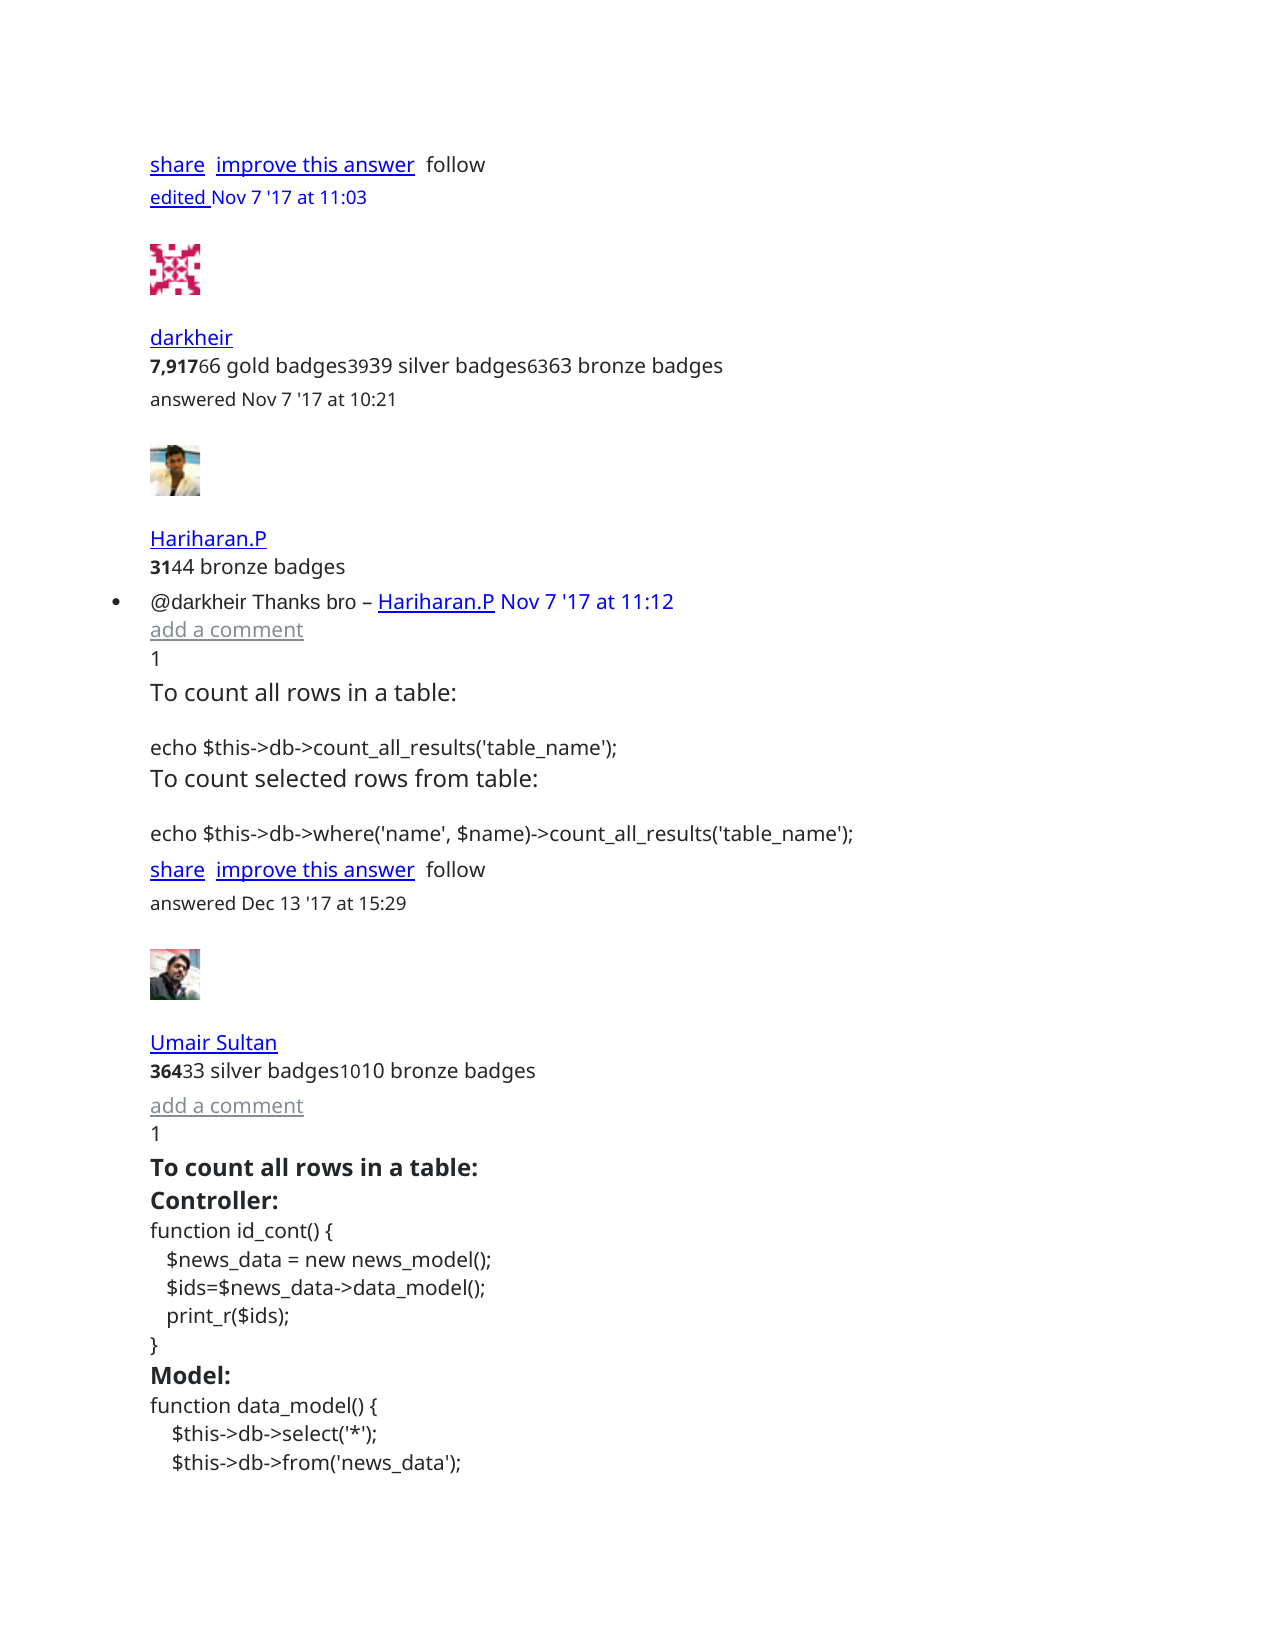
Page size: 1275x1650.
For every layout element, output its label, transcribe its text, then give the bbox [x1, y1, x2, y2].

text echo $this->db->where('name', $name)->count_all_results('table_name'); [150, 819, 1125, 847]
picture [150, 445, 201, 496]
list @darkheir Thanks bro – Hariharan.P Nov 7 '17 at 11:12 [112, 587, 1125, 615]
text function id_cont() { [150, 1216, 1125, 1245]
text function data_model() { [150, 1391, 1125, 1419]
text Controller: [150, 1184, 1125, 1216]
text add a comment [150, 1091, 1125, 1119]
text $ids=$news_data->data_model(); [150, 1273, 1125, 1302]
picture [150, 949, 201, 1000]
text 1 [150, 1119, 1125, 1148]
picture [150, 244, 201, 295]
text 3144 bronze badges [150, 552, 1125, 581]
text 7,91766 gold badges3939 silver badges6363 bronze badges [150, 351, 1125, 379]
text share improve this answer follow [150, 855, 1125, 884]
text print_r($ids); [150, 1302, 1125, 1330]
text 1 [150, 644, 1125, 672]
text add a comment [150, 615, 1125, 644]
text Hariharan.P [150, 524, 1125, 552]
text $news_data = new news_model(); [150, 1245, 1125, 1273]
text Umair Sultan [150, 1028, 1125, 1056]
text edited Nov 7 '17 at 11:03 [150, 185, 1125, 210]
text share improve this answer follow [150, 150, 1125, 178]
text darkheir [150, 323, 1125, 351]
text $this->db->select('*'); [150, 1419, 1125, 1448]
text echo $this->db->count_all_results('table_name'); [150, 733, 1125, 761]
text answered Dec 13 '17 at 15:29 [150, 890, 1125, 916]
text answered Nov 7 '17 at 10:21 [150, 386, 1125, 411]
text 36433 silver badges1010 bronze badges [150, 1056, 1125, 1085]
text To count all rows in a table: [150, 1151, 1125, 1184]
text Model: [150, 1358, 1125, 1391]
text To count all rows in a table: [150, 675, 1125, 708]
text } [150, 1330, 1125, 1358]
text To count selected rows from table: [150, 761, 1125, 794]
text $this->db->from('news_data'); [150, 1448, 1125, 1476]
